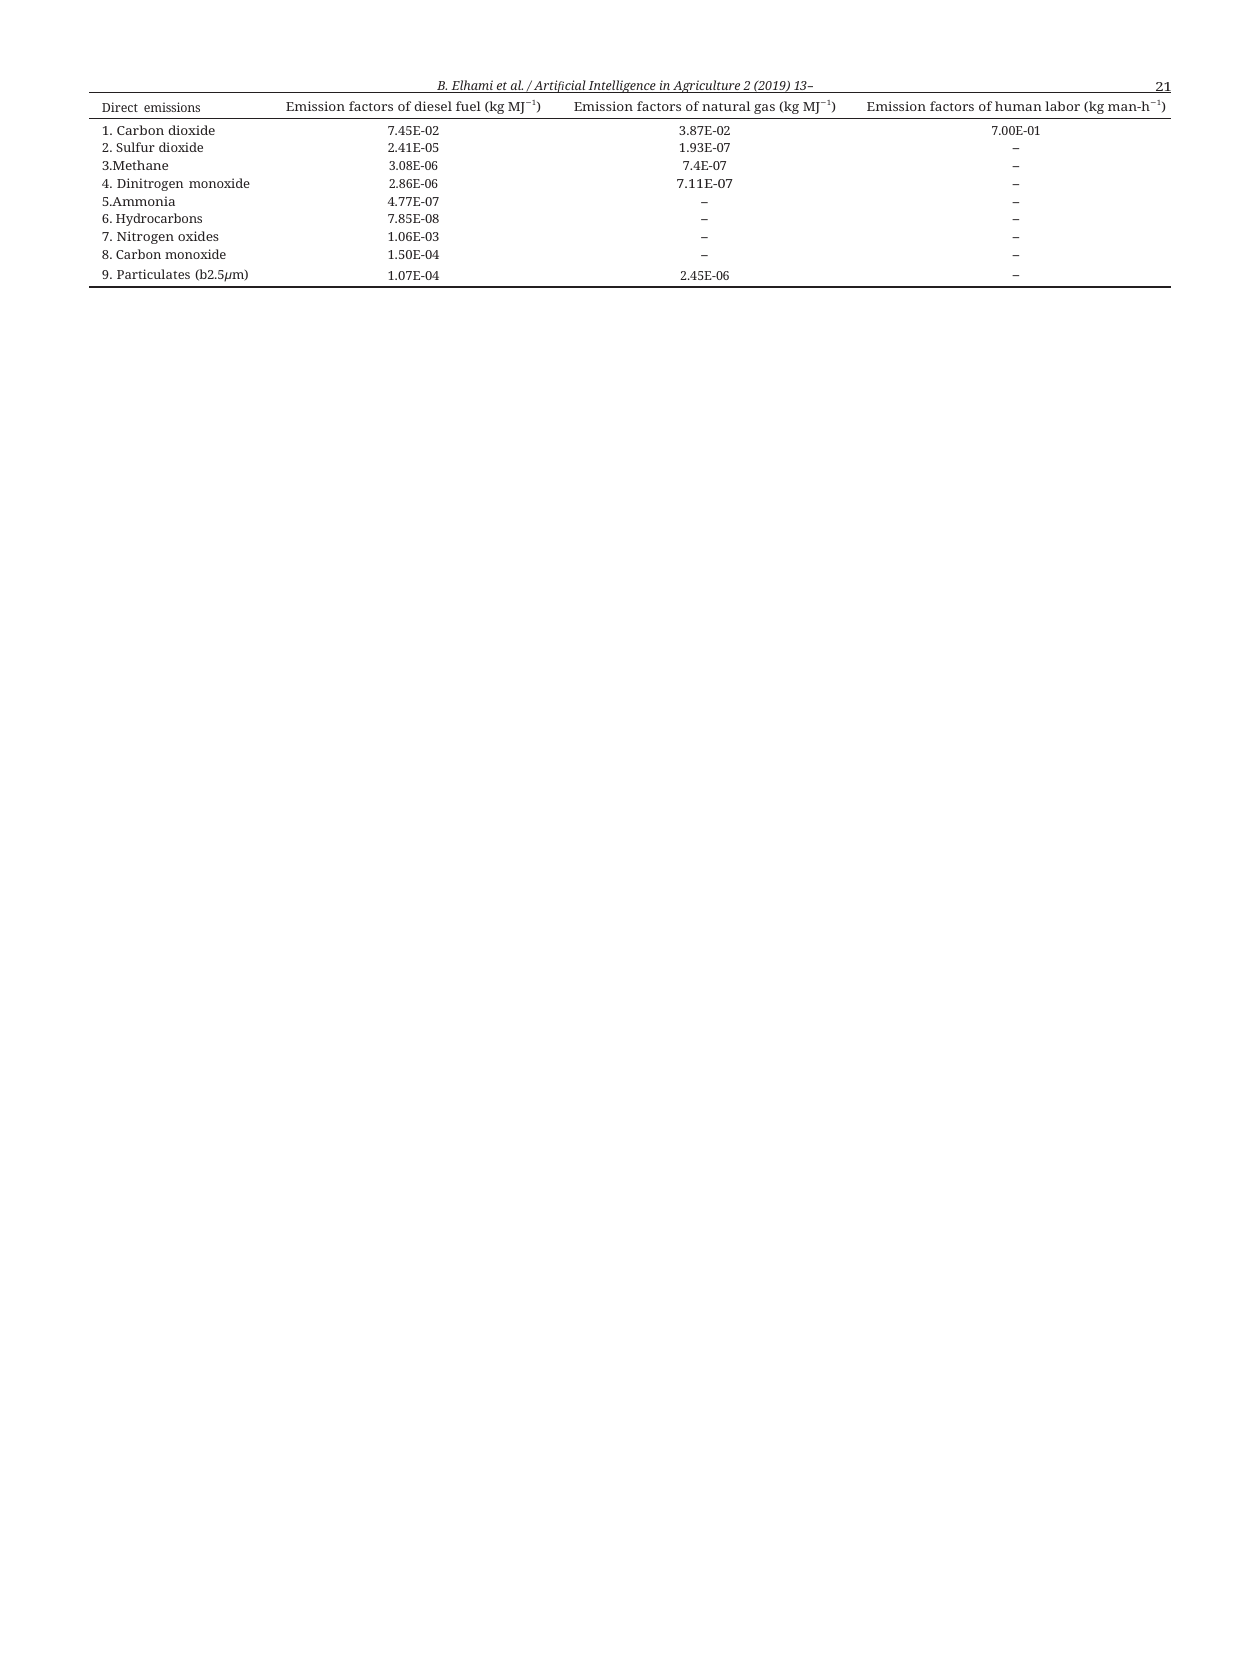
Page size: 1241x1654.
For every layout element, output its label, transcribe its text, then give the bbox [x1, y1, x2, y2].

table_cell 7.85E-08 [269, 211, 558, 229]
table_cell – [558, 211, 852, 229]
table_cell – [852, 265, 1171, 286]
table_header Emission factors of human labor (kg man-h−1) [852, 93, 1171, 118]
table_cell 7.4E-07 [558, 158, 852, 175]
table_cell 5.Ammonia [89, 193, 269, 211]
table_cell 2.45E-06 [558, 265, 852, 286]
table_cell 2. Sulfur dioxide [89, 140, 269, 158]
table_cell 7. Nitrogen oxides [89, 229, 269, 247]
table_cell – [852, 229, 1171, 247]
table_header Direct emissions [89, 93, 269, 118]
table_cell 9. Particulates (b2.5μm) [89, 265, 269, 286]
table_cell 1. Carbon dioxide [89, 119, 269, 139]
table_cell 3.87E-02 [558, 119, 852, 139]
table_cell – [852, 193, 1171, 211]
table_cell – [558, 229, 852, 247]
table_cell – [852, 175, 1171, 193]
table_header Emission factors of diesel fuel (kg MJ−1) [269, 93, 558, 118]
table_cell – [558, 193, 852, 211]
table_cell 4. Dinitrogen monoxide [89, 175, 269, 193]
table_cell 7.11E-07 [558, 175, 852, 193]
table_cell – [558, 247, 852, 264]
table_cell – [852, 158, 1171, 175]
table_cell 4.77E-07 [269, 193, 558, 211]
table_cell 1.93E-07 [558, 140, 852, 158]
table_cell 1.07E-04 [269, 265, 558, 286]
table_cell 7.45E-02 [269, 119, 558, 139]
table_cell 3.Methane [89, 158, 269, 175]
table_cell 2.41E-05 [269, 140, 558, 158]
table_cell – [852, 140, 1171, 158]
table_cell 3.08E-06 [269, 158, 558, 175]
table_cell 2.86E-06 [269, 175, 558, 193]
table_cell 7.00E-01 [852, 119, 1171, 139]
table_cell – [852, 211, 1171, 229]
table_cell 6. Hydrocarbons [89, 211, 269, 229]
table_cell 1.06E-03 [269, 229, 558, 247]
table_header Emission factors of natural gas (kg MJ−1) [558, 93, 852, 118]
table_cell 1.50E-04 [269, 247, 558, 264]
table_cell 8. Carbon monoxide [89, 247, 269, 264]
table_cell – [852, 247, 1171, 264]
